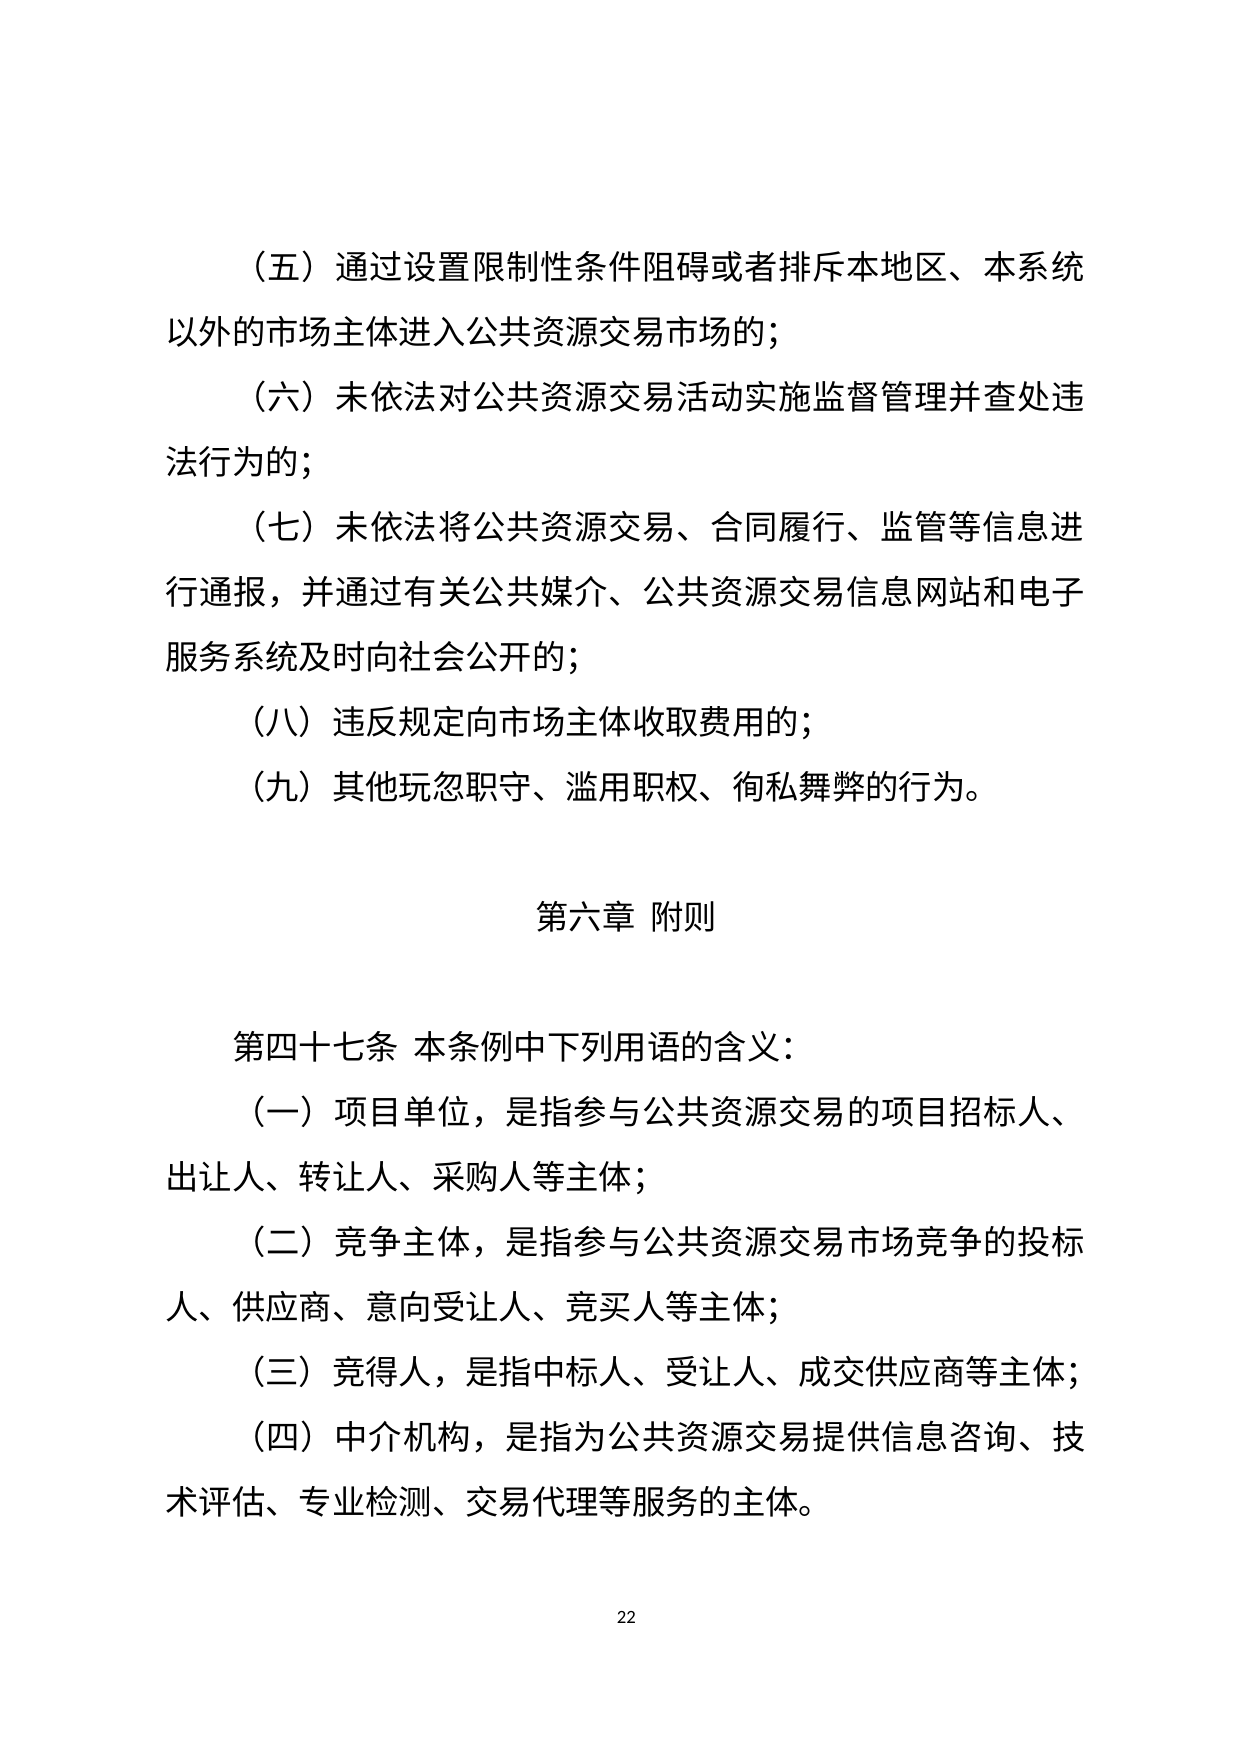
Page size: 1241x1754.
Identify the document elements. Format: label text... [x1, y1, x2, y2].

text （一）项目单位，是指参与公共资源交易的项目招标人、出让人、转让人、采购人等主体； [165, 1078, 1087, 1208]
text 第六章 附则 [165, 883, 1087, 948]
text （八）违反规定向市场主体收取费用的； [165, 688, 1087, 753]
text （六）未依法对公共资源交易活动实施监督管理并查处违法行为的； [165, 363, 1087, 493]
text （二）竞争主体，是指参与公共资源交易市场竞争的投标人、供应商、意向受让人、竞买人等主体； [165, 1208, 1087, 1338]
text （九）其他玩忽职守、滥用职权、徇私舞弊的行为。 [165, 753, 1087, 818]
text （七）未依法将公共资源交易、合同履行、监管等信息进行通报，并通过有关公共媒介、公共资源交易信息网站和电子服务系统及时向社会公开的； [165, 493, 1087, 688]
text （五）通过设置限制性条件阻碍或者排斥本地区、本系统以外的市场主体进入公共资源交易市场的； [165, 233, 1087, 363]
text 第四十七条 本条例中下列用语的含义： [165, 1013, 1087, 1078]
text （三）竞得人，是指中标人、受让人、成交供应商等主体； [165, 1338, 1087, 1403]
text （四）中介机构，是指为公共资源交易提供信息咨询、技术评估、专业检测、交易代理等服务的主体。 [165, 1403, 1087, 1533]
